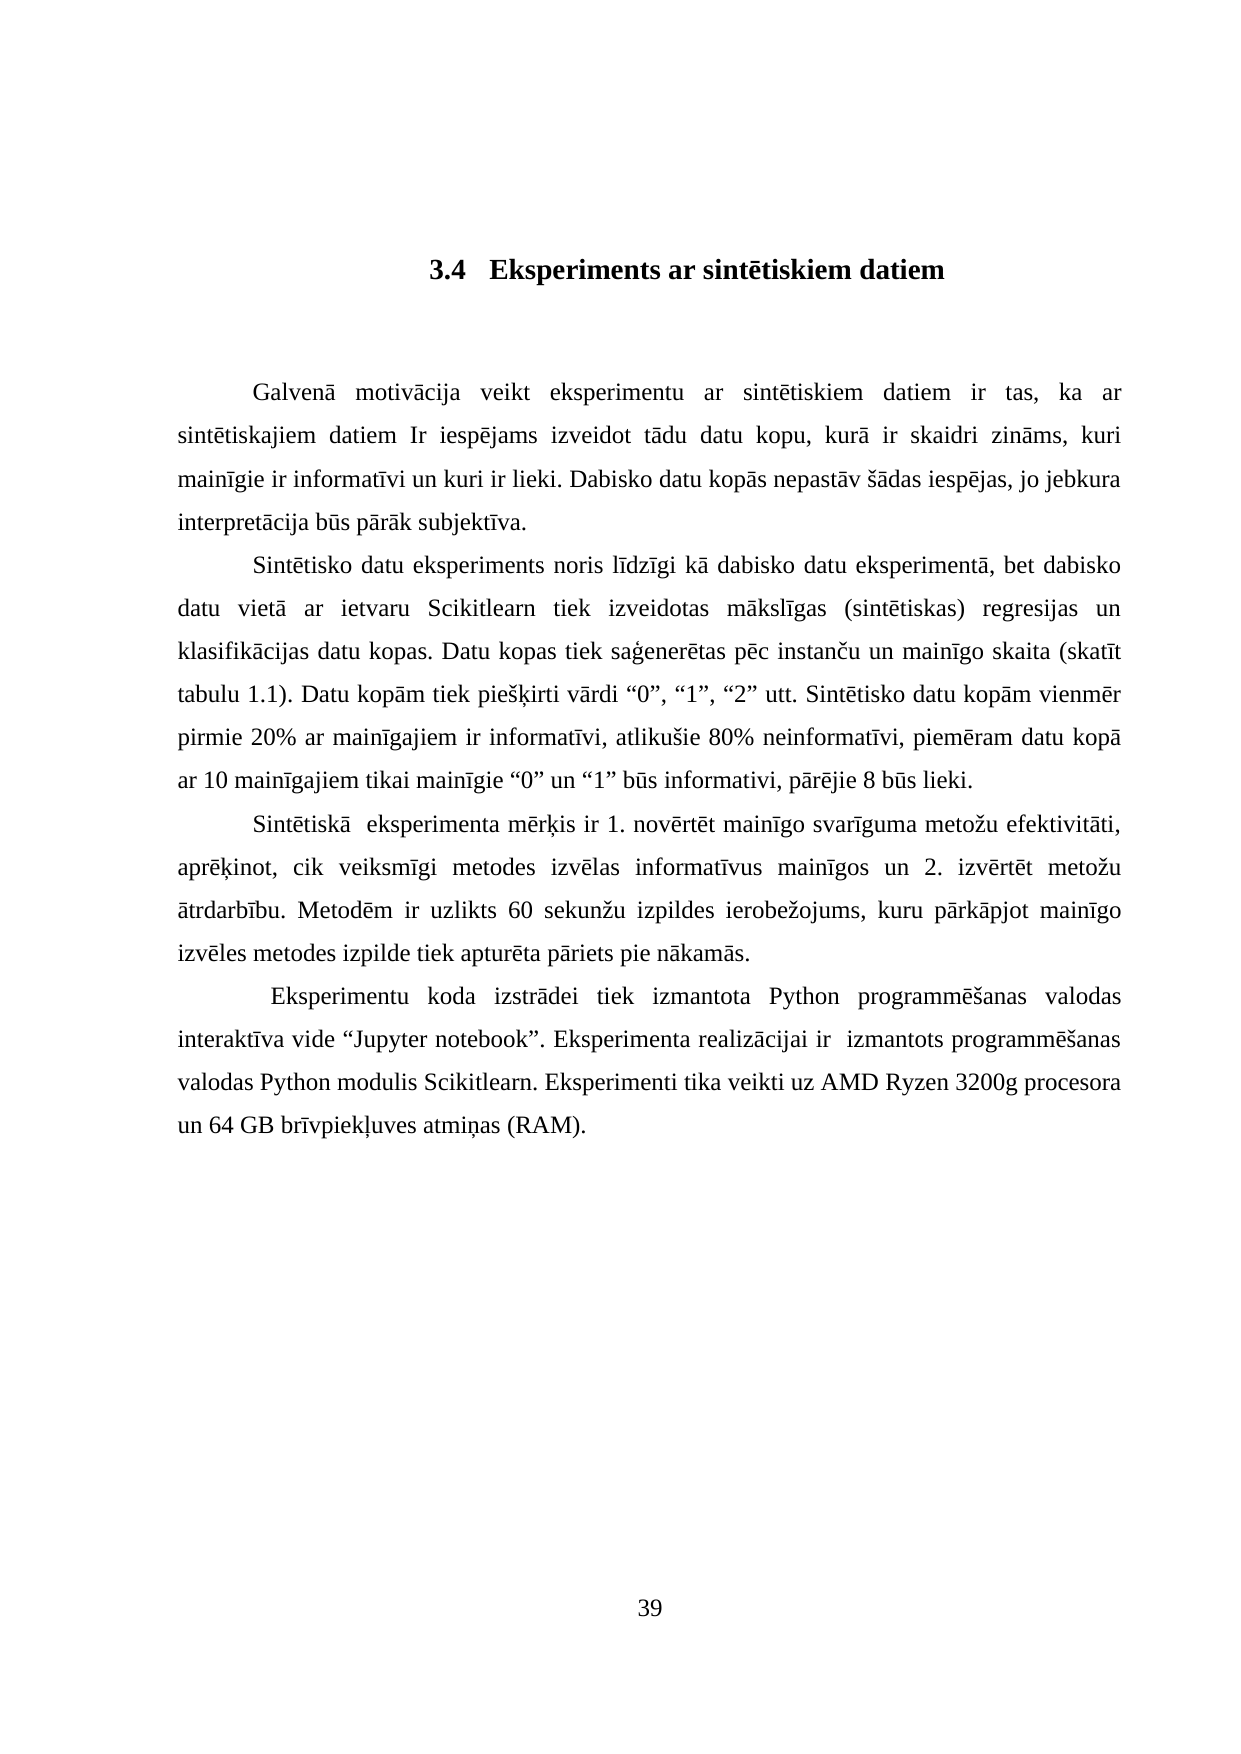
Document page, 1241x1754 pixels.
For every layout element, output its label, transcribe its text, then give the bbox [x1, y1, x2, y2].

text Sintētiskā eksperimenta mērķis ir 1. novērtēt mainīgo svarīguma metožu efektivitāti, aprēķinot, cik veiksmīgi metodes izvēlas informatīvus mainīgos un 2. izvērtēt metožu ātrdarbību. Metodēm ir uzlikts 60 sekunžu izpildes ierobežojums, kuru pārkāpjot mainīgo izvēles metodes izpilde tiek apturēta pāriets pie nākamās. [177, 809, 1122, 967]
subtitle Eksperiments ar sintētiskiem datiem [252, 252, 1122, 286]
text Galvenā motivācija veikt eksperimentu ar sintētiskiem datiem ir tas, ka ar sintētiskajiem datiem Ir iespējams izveidot tādu datu kopu, kurā ir skaidri zināms, kuri mainīgie ir informatīvi un kuri ir lieki. Dabisko datu kopās nepastāv šādas iespējas, jo jebkura interpretācija būs pārāk subjektīva. [177, 377, 1122, 536]
text Eksperimentu koda izstrādei tiek izmantota Python programmēšanas valodas interaktīva vide “Jupyter notebook”. Eksperimenta realizācijai ir izmantots programmēšanas valodas Python modulis Scikitlearn. Eksperimenti tika veikti uz AMD Ryzen 3200g procesora un 64 GB brīvpiekļuves atmiņas (RAM). [177, 981, 1122, 1139]
text Sintētisko datu eksperiments noris līdzīgi kā dabisko datu eksperimentā, bet dabisko datu vietā ar ietvaru Scikitlearn tiek izveidotas mākslīgas (sintētiskas) regresijas un klasifikācijas datu kopas. Datu kopas tiek saģenerētas pēc instanču un mainīgo skaita (skatīt tabulu 1.1). Datu kopām tiek piešķirti vārdi “0”, “1”, “2” utt. Sintētisko datu kopām vienmēr pirmie 20% ar mainīgajiem ir informatīvi, atlikušie 80% neinformatīvi, piemēram datu kopā ar 10 mainīgajiem tikai mainīgie “0” un “1” būs informativi, pārējie 8 būs lieki. [177, 550, 1122, 794]
